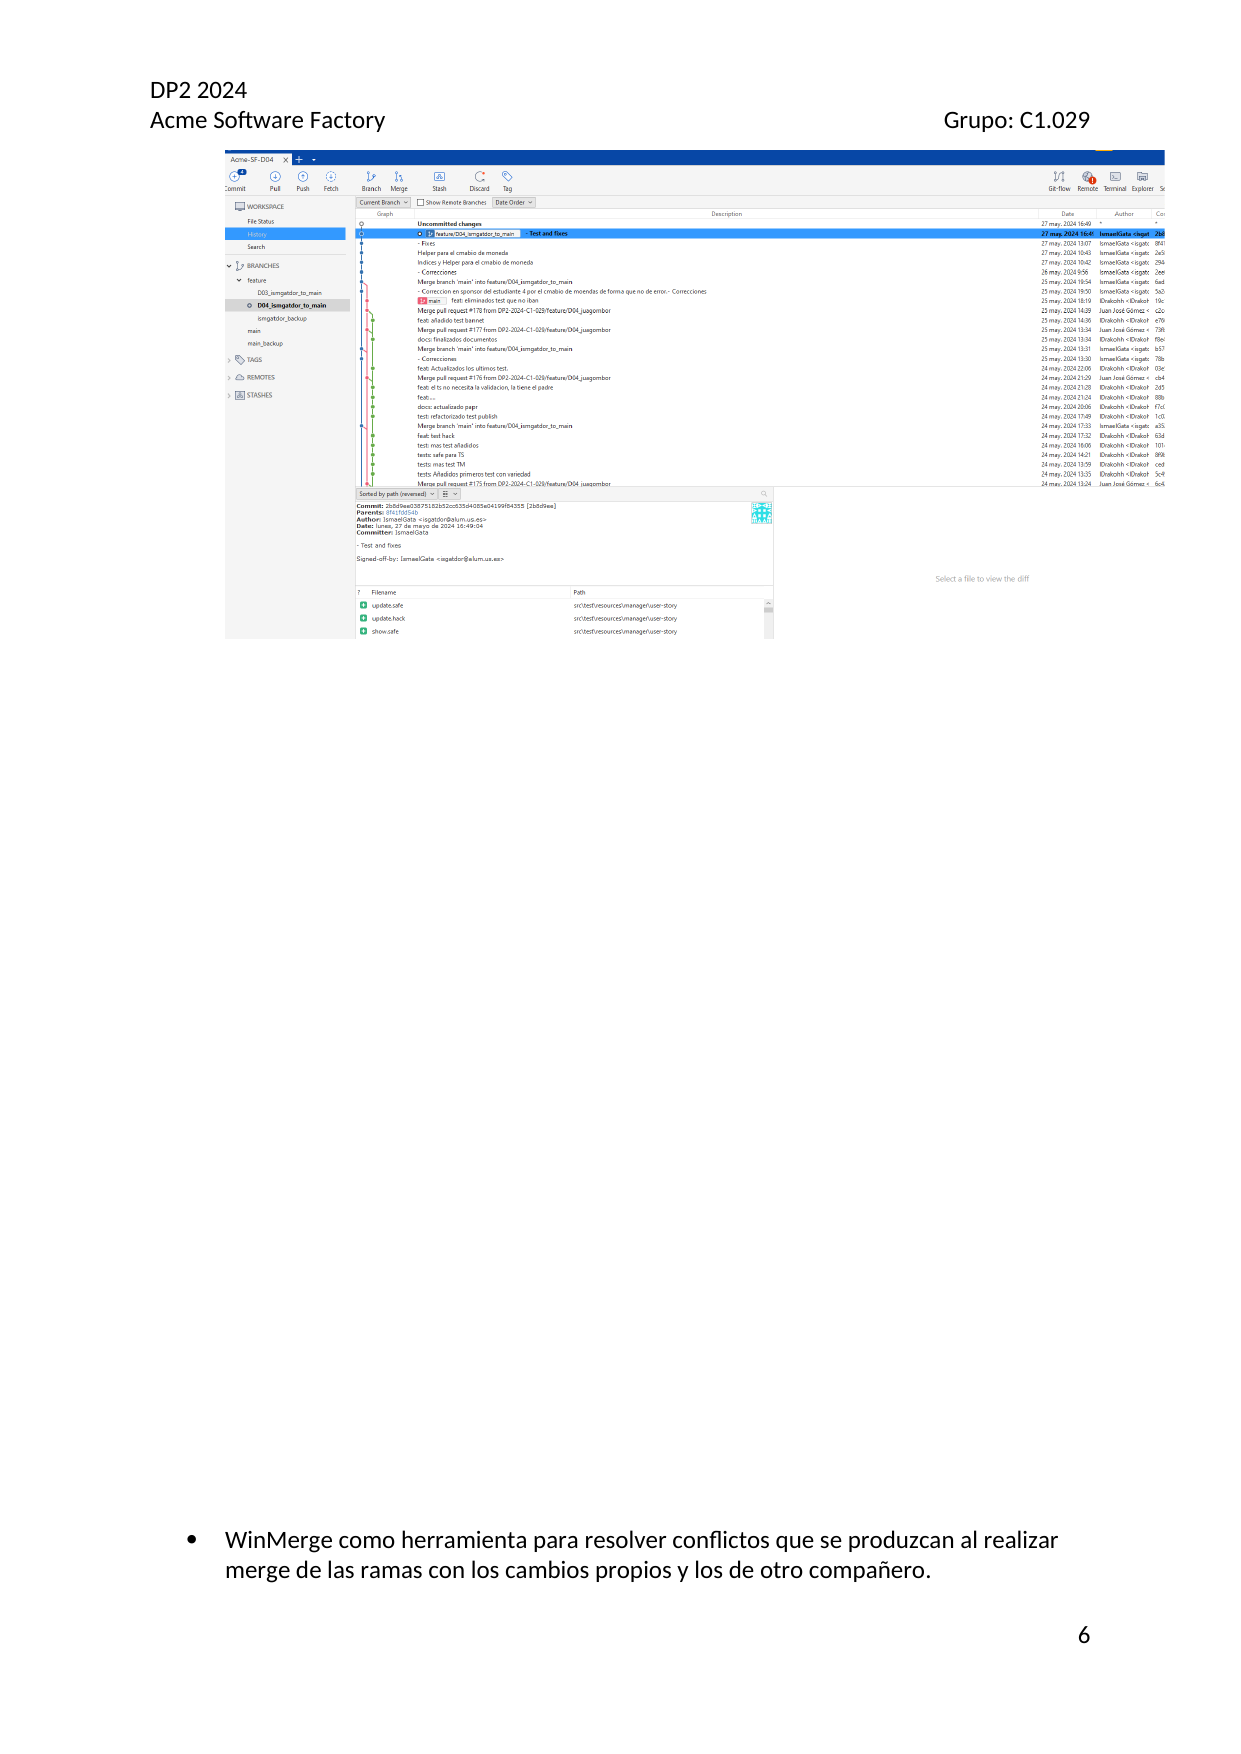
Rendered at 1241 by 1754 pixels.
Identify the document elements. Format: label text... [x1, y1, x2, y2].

picture [225, 150, 1165, 639]
list WinMerge como herramienta para resolver conflictos que se produzcan al realizar merge de las ramas con los cambios propios y los de otro compañero. [187, 1524, 1090, 1585]
